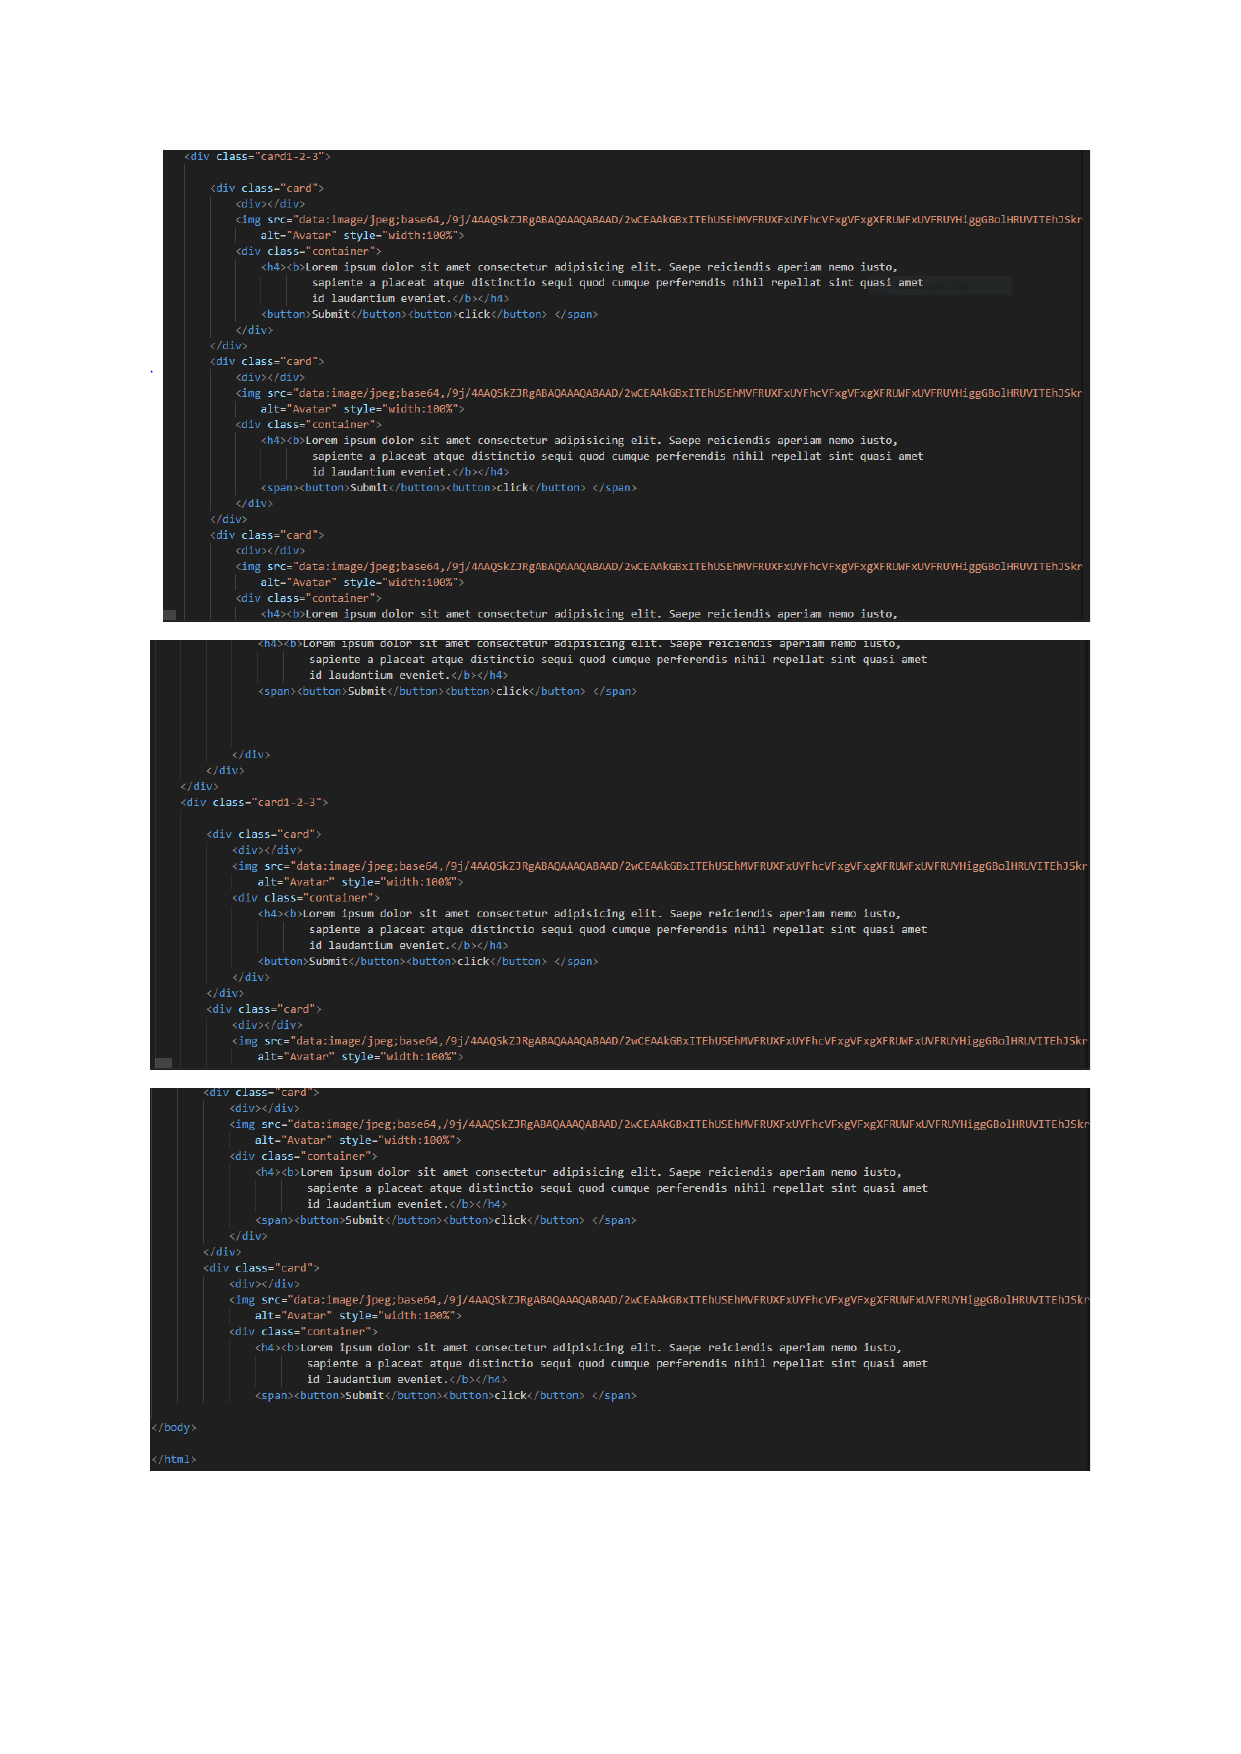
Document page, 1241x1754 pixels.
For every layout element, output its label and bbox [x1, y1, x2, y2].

picture [150, 1088, 1091, 1471]
picture [150, 640, 1091, 1070]
picture [150, 150, 1091, 622]
